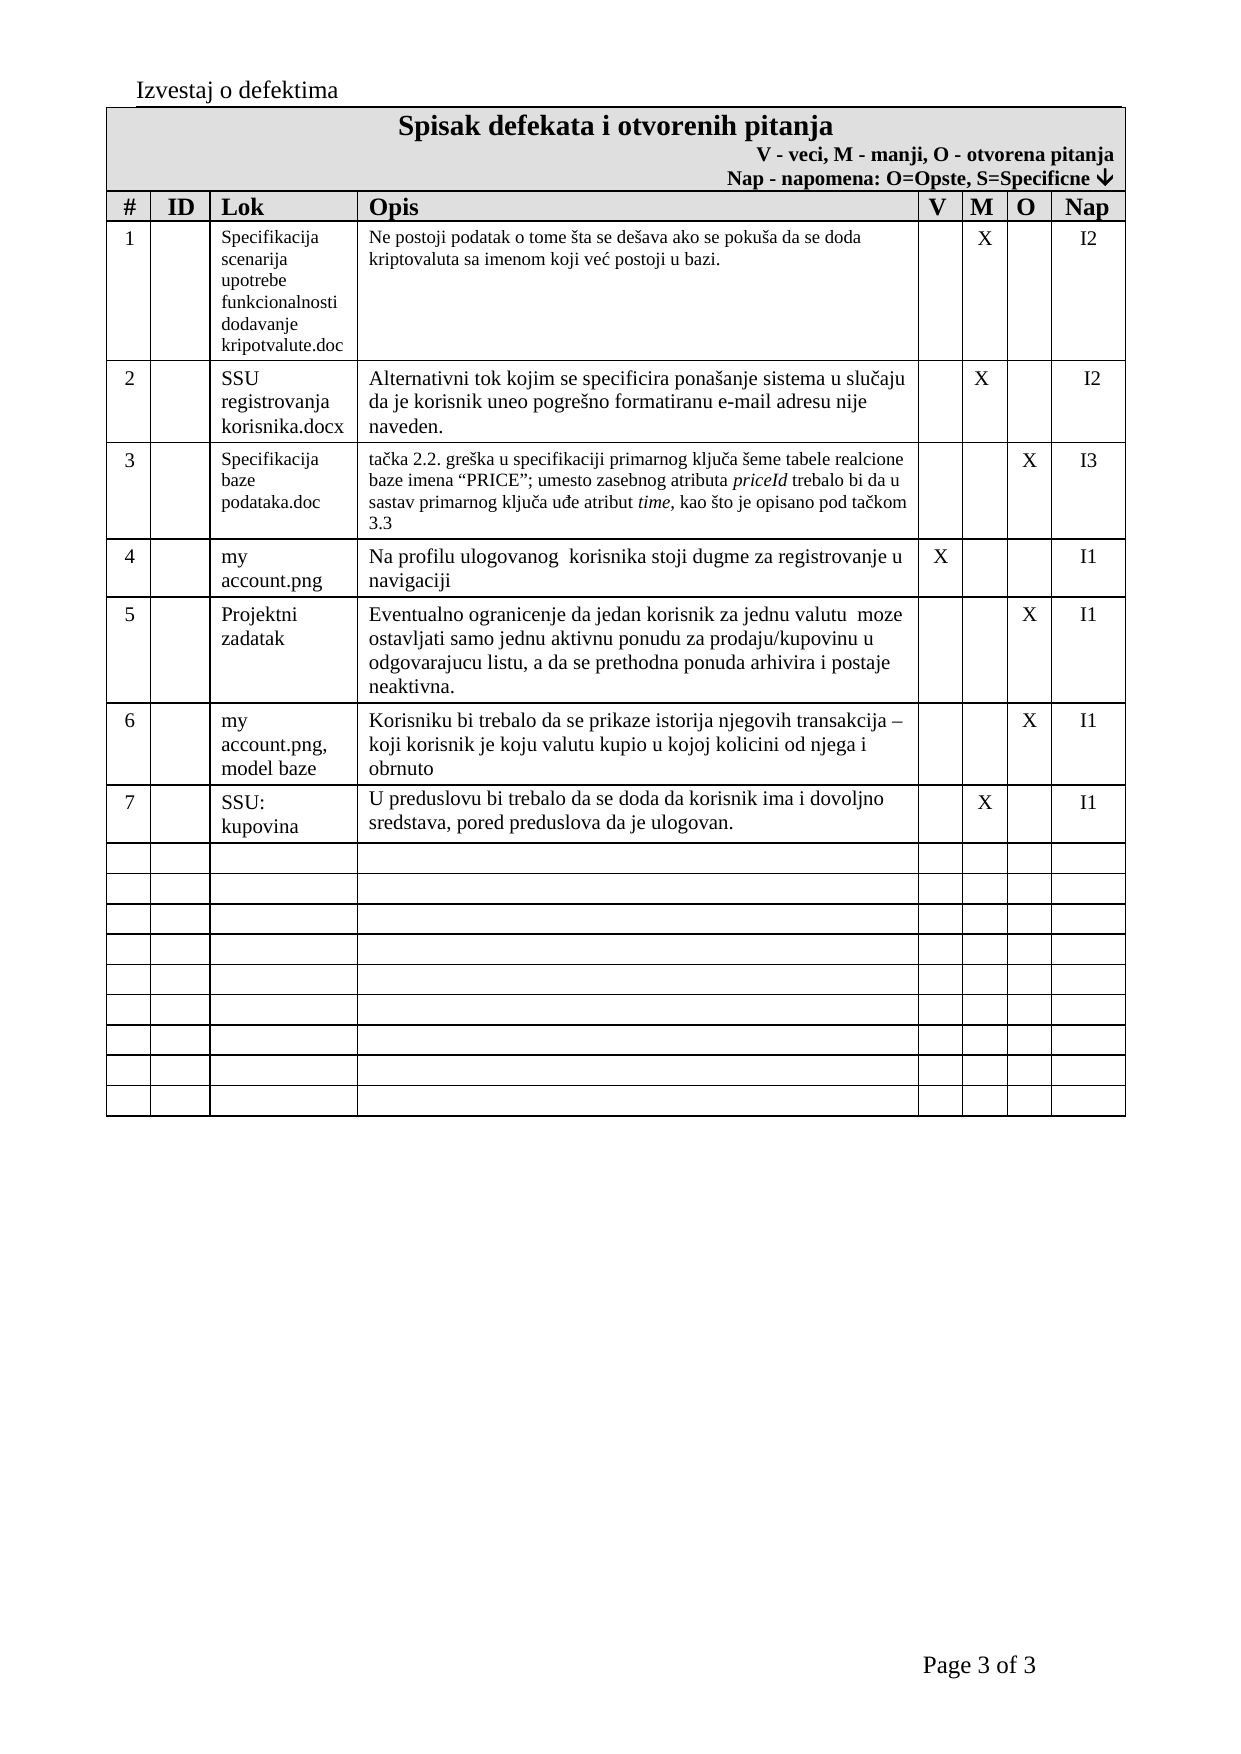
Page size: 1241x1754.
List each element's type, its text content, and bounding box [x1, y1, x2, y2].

table_cell [963, 844, 1007, 872]
table_cell [919, 443, 962, 538]
table_cell [963, 704, 1007, 784]
table_cell [107, 935, 150, 963]
table_cell X [963, 361, 1007, 442]
table_cell [151, 965, 209, 994]
table_cell [963, 995, 1007, 1024]
table_cell [1052, 1086, 1125, 1115]
table_cell [919, 935, 962, 963]
table_cell M [963, 192, 1007, 220]
table_cell [107, 844, 150, 872]
table_cell [1008, 786, 1051, 842]
table_cell [358, 1086, 918, 1115]
table_cell Specifikacija scenarija upotrebe funkcionalnosti dodavanje kripotvalute.doc [211, 222, 357, 360]
table_cell O [1008, 192, 1051, 220]
table_cell [358, 844, 918, 872]
table_cell [211, 995, 357, 1024]
table_cell Lok [211, 192, 357, 220]
table_cell [963, 443, 1007, 538]
table_cell Alternativni tok kojim se specificira ponašanje sistema u slučaju da je korisnik uneo pogrešno formatiranu e-mail adresu nije naveden. [358, 361, 918, 442]
table_cell [211, 965, 357, 994]
table_cell [358, 965, 918, 994]
table_cell [1008, 995, 1051, 1024]
table_cell [919, 361, 962, 442]
table_cell Opis [358, 192, 918, 220]
table_cell Ne postoji podatak o tome šta se dešava ako se pokuša da se doda kriptovaluta sa imenom koji već postoji u bazi. [358, 222, 918, 360]
table_cell [1008, 844, 1051, 872]
table_cell [358, 935, 918, 963]
table_cell [1008, 361, 1051, 442]
table_cell [151, 1056, 209, 1085]
table_cell [963, 905, 1007, 933]
table_cell Eventualno ogranicenje da jedan korisnik za jednu valutu moze ostavljati samo jednu aktivnu ponudu za prodaju/kupovinu u odgovarajucu listu, a da se prethodna ponuda arhivira i postaje neaktivna. [358, 598, 918, 702]
table_cell [1008, 1056, 1051, 1085]
table_cell [919, 1086, 962, 1115]
table_cell X [919, 540, 962, 596]
table_cell [107, 874, 150, 903]
table_cell [1008, 874, 1051, 903]
table_cell [151, 844, 209, 872]
table_cell [1052, 844, 1125, 872]
table_cell [358, 905, 918, 933]
table_cell [358, 995, 918, 1024]
table_cell SSU: kupovina [211, 786, 357, 842]
table_cell [211, 935, 357, 963]
table_cell [1008, 1026, 1051, 1054]
table_cell [151, 1026, 209, 1054]
table_cell [919, 965, 962, 994]
table_cell X [1008, 704, 1051, 784]
table_cell [1052, 995, 1125, 1024]
table_cell [151, 905, 209, 933]
table_cell I1 [1052, 704, 1125, 784]
table_cell I2 [1052, 361, 1125, 442]
table_cell [919, 844, 962, 872]
table_cell Na profilu ulogovanog korisnika stoji dugme za registrovanje u navigaciji [358, 540, 918, 596]
table_cell 6 [107, 704, 150, 784]
table_cell Nap [1052, 192, 1125, 220]
table_cell [107, 1086, 150, 1115]
table_cell X [1008, 443, 1051, 538]
table_cell X [963, 222, 1007, 360]
table_cell [919, 1026, 962, 1054]
table_cell [358, 1056, 918, 1085]
table_cell my account.png [211, 540, 357, 596]
table_cell [107, 1026, 150, 1054]
table_cell [151, 361, 209, 442]
table_cell I1 [1052, 598, 1125, 702]
table_cell I1 [1052, 540, 1125, 596]
table_cell [151, 443, 209, 538]
table_cell [151, 935, 209, 963]
table_cell [107, 995, 150, 1024]
table_cell [151, 786, 209, 842]
table_cell [919, 1056, 962, 1085]
table_cell [919, 704, 962, 784]
table_cell [919, 222, 962, 360]
table_cell [107, 965, 150, 994]
table_cell [1008, 222, 1051, 360]
table_cell X [1008, 598, 1051, 702]
table_cell U preduslovu bi trebalo da se doda da korisnik ima i dovoljno sredstava, pored preduslova da je ulogovan. [358, 786, 918, 842]
table_cell ID [151, 192, 209, 220]
table_cell 1 [107, 222, 150, 360]
table_cell [963, 540, 1007, 596]
table_cell [919, 995, 962, 1024]
table_cell [151, 704, 209, 784]
table_cell SSU registrovanja korisnika.docx [211, 361, 357, 442]
table_cell 4 [107, 540, 150, 596]
table_cell [211, 905, 357, 933]
table_cell [211, 1086, 357, 1115]
table_cell 3 [107, 443, 150, 538]
table_cell 7 [107, 786, 150, 842]
table_cell [1008, 1086, 1051, 1115]
table_cell [1008, 935, 1051, 963]
table_cell [107, 1056, 150, 1085]
table_cell [107, 905, 150, 933]
table_cell [963, 935, 1007, 963]
table_cell [1052, 965, 1125, 994]
table_cell I2 [1052, 222, 1125, 360]
table_cell [963, 874, 1007, 903]
table_cell [1052, 935, 1125, 963]
table_cell [963, 598, 1007, 702]
table_cell I1 [1052, 786, 1125, 842]
table_cell [963, 1086, 1007, 1115]
table_cell V [919, 192, 962, 220]
table_cell [151, 540, 209, 596]
table_cell [1008, 540, 1051, 596]
table_cell X [963, 786, 1007, 842]
table_cell [1052, 874, 1125, 903]
table_cell [358, 1026, 918, 1054]
table_cell # [107, 192, 150, 220]
table_cell Korisniku bi trebalo da se prikaze istorija njegovih transakcija – koji korisnik je koju valutu kupio u kojoj kolicini od njega i obrnuto [358, 704, 918, 784]
table_cell [919, 786, 962, 842]
table_cell [1008, 965, 1051, 994]
table_cell my account.png, model baze [211, 704, 357, 784]
table_cell [358, 874, 918, 903]
table_cell [151, 874, 209, 903]
table_cell [151, 222, 209, 360]
table_cell I3 [1052, 443, 1125, 538]
table_cell [963, 965, 1007, 994]
table_cell [1052, 1026, 1125, 1054]
table_cell [151, 995, 209, 1024]
table_cell [919, 874, 962, 903]
table_cell [151, 598, 209, 702]
table_cell 2 [107, 361, 150, 442]
table_cell [1008, 905, 1051, 933]
table_cell 5 [107, 598, 150, 702]
table_cell [963, 1026, 1007, 1054]
table_cell [211, 1026, 357, 1054]
table_cell [963, 1056, 1007, 1085]
table_cell [919, 598, 962, 702]
table_cell [211, 874, 357, 903]
table_cell [919, 905, 962, 933]
table_cell [211, 844, 357, 872]
table_cell [1052, 1056, 1125, 1085]
table_cell Specifikacija baze podataka.doc [211, 443, 357, 538]
table_cell tačka 2.2. greška u specifikaciji primarnog ključa šeme tabele realcione baze imena “PRICE”; umesto zasebnog atributa priceId trebalo bi da u sastav primarnog ključa uđe atribut time, kao što je opisano pod tačkom 3.3 [358, 443, 918, 538]
table_cell [1052, 905, 1125, 933]
table_cell [211, 1056, 357, 1085]
table_cell Projektni zadatak [211, 598, 357, 702]
table_header Spisak defekata i otvorenih pitanja V - veci, M - manji, O - otvorena pitanja Nap - napomena: O=Opste, S=Specificne [107, 108, 1125, 190]
table_cell [151, 1086, 209, 1115]
